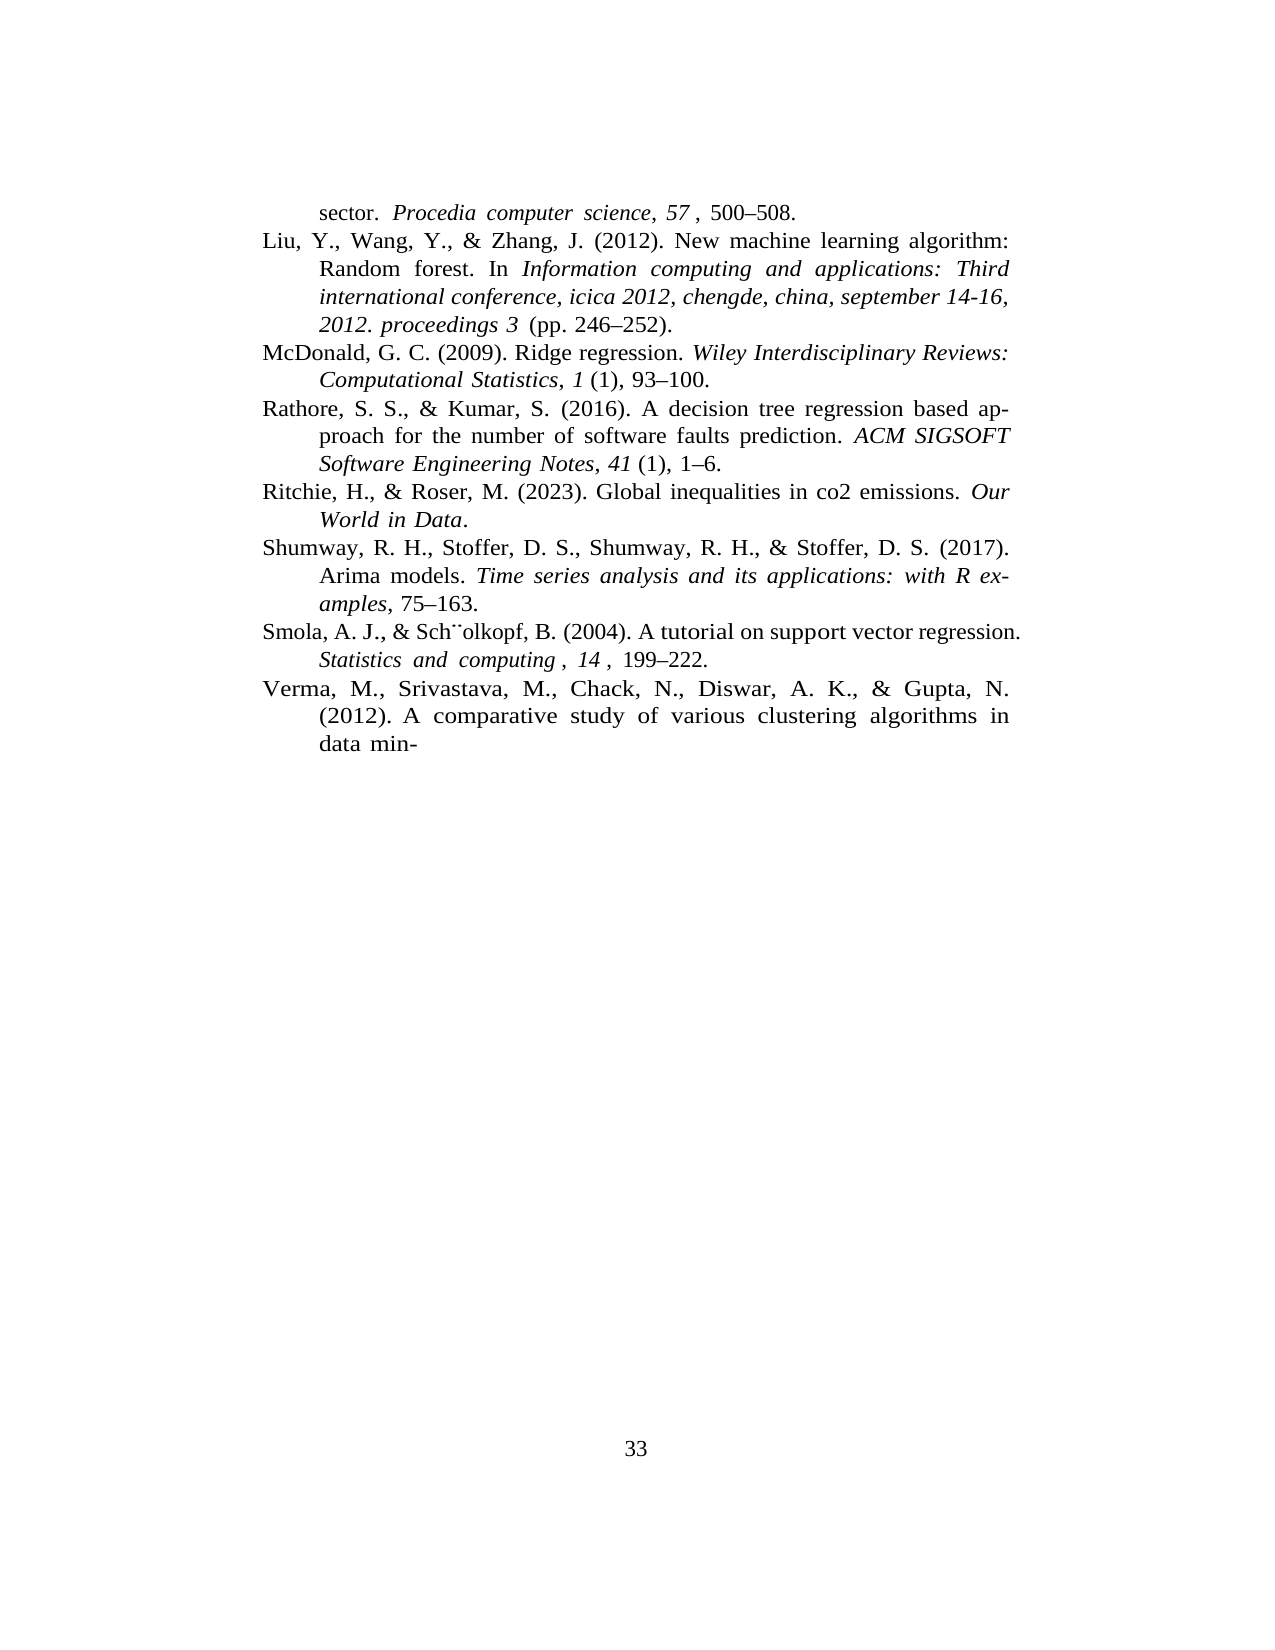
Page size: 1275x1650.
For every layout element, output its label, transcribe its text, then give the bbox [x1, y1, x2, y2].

text Liu, Y., Wang, Y., & Zhang, J. (2012). New machine learning algorithm: Random forest. In Information computing and applications: Third international conference, icica 2012, chengde, china, september 14-16, 2012. proceedings 3 (pp. 246–252). [262, 227, 1009, 337]
text Ritchie, H., & Roser, M. (2023). Global inequalities in co2 emissions. Our World in Data. [262, 478, 1009, 533]
text Verma, M., Srivastava, M., Chack, N., Diswar, A. K., & Gupta, N. (2012). A comparative study of various clustering algorithms in data min- [262, 674, 1009, 757]
text McDonald, G. C. (2009). Ridge regression. Wiley Interdisciplinary Reviews: Computational Statistics, 1 (1), 93–100. [262, 339, 1009, 393]
text Smola, A. J., & Sch¨olkopf, B. (2004). A tutorial on support vector regression. [262, 618, 1171, 644]
text Rathore, S. S., & Kumar, S. (2016). A decision tree regression based ap- proach for the number of software faults prediction. ACM SIGSOFT Software Engineering Notes, 41 (1), 1–6. [262, 394, 1010, 477]
text Statistics and computing , 14 , 199–222. [319, 646, 1171, 673]
text Shumway, R. H., Stoffer, D. S., Shumway, R. H., & Stoffer, D. S. (2017). Arima models. Time series analysis and its applications: with R ex- amples, 75–163. [262, 534, 1009, 616]
text sector. Procedia computer science, 57 , 500–508. [319, 199, 1171, 225]
